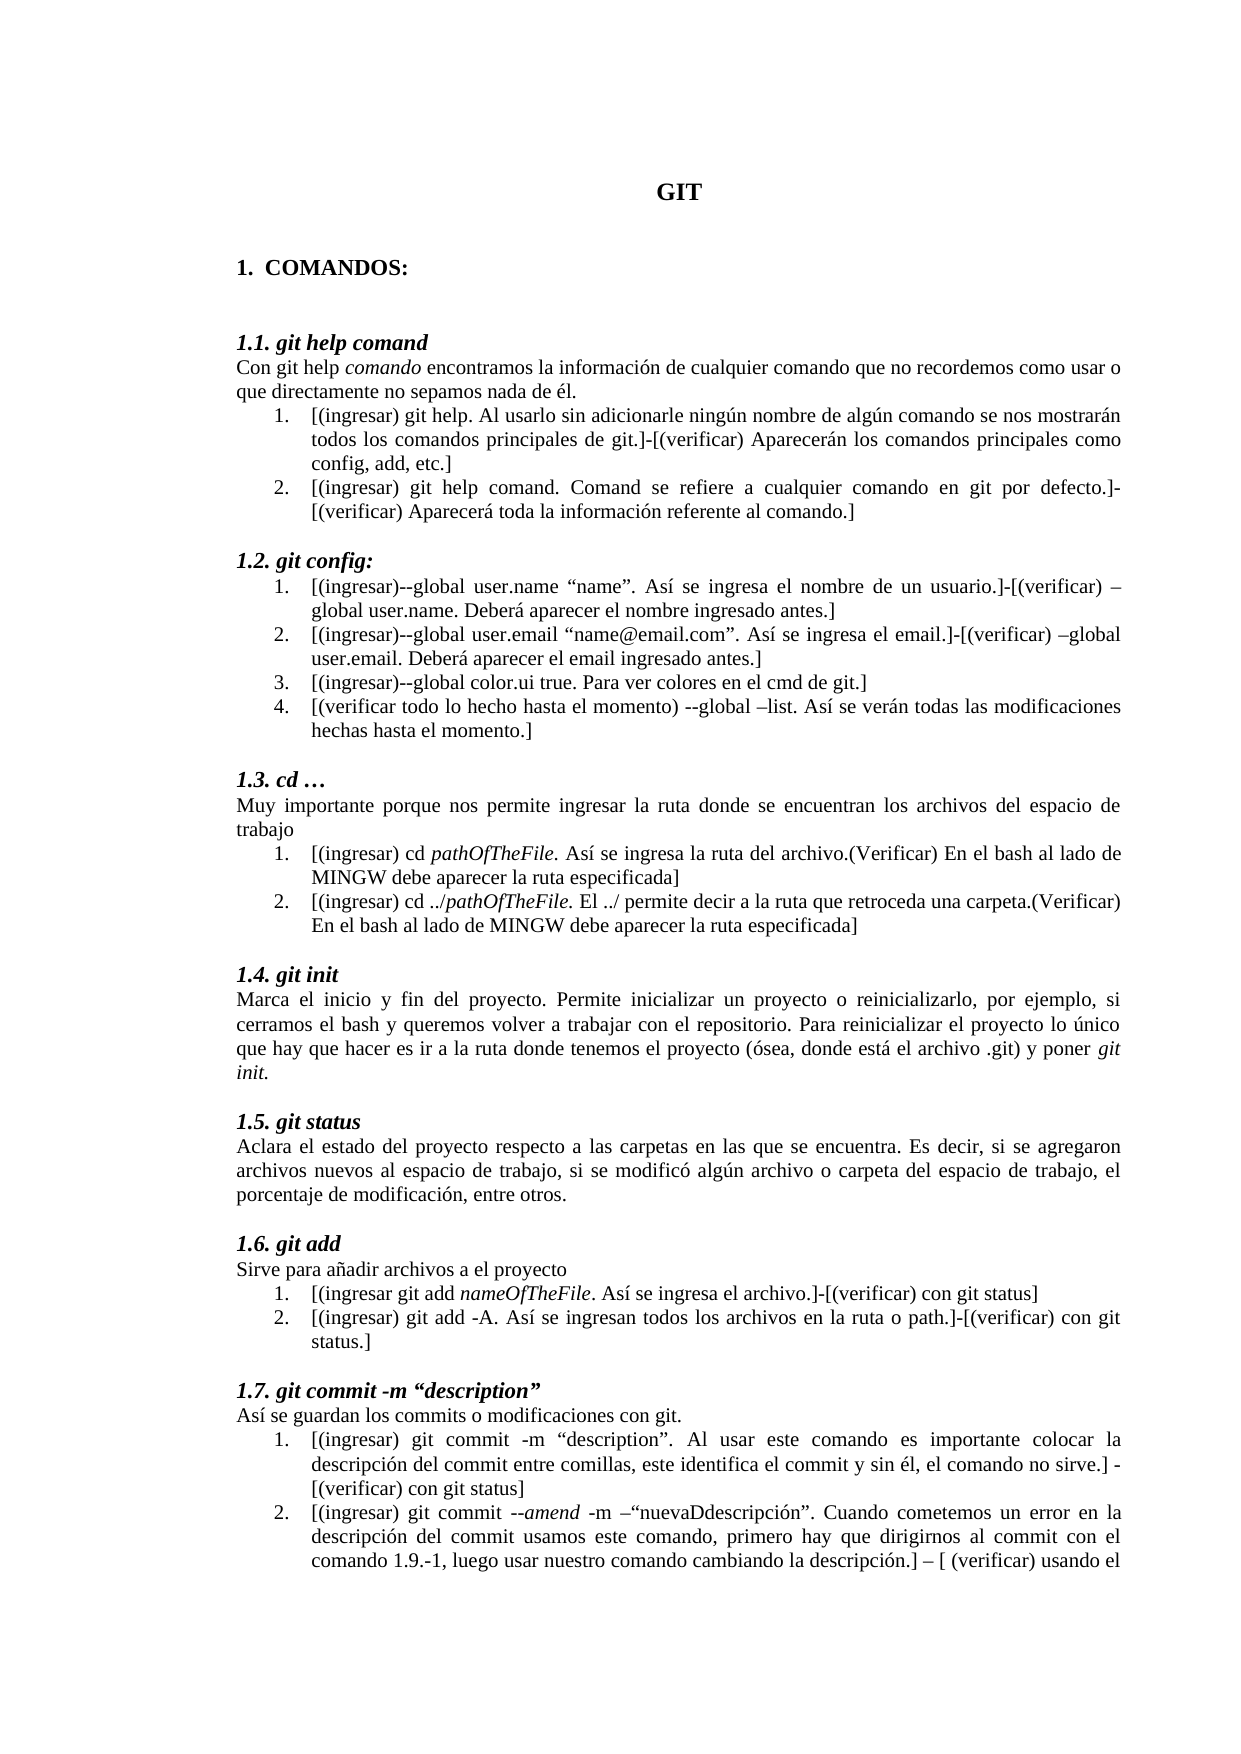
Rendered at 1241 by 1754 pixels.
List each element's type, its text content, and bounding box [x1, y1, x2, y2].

subtitle [(verificar todo lo hecho hasta el momento) --global –list. Así se verán todas las modificaciones hechas hasta el momento.] [274, 694, 1122, 742]
subtitle Con git help comando encontramos la información de cualquier comando que no recordemos como usar o que directamente no sepamos nada de él. [236, 355, 1122, 403]
subtitle 1.2. git config: [236, 547, 1122, 574]
subtitle Marca el inicio y fin del proyecto. Permite inicializar un proyecto o reinicializarlo, por ejemplo, si cerramos el bash y queremos volver a trabajar con el repositorio. Para reinicializar el proyecto lo único que hay que hacer es ir a la ruta donde tenemos el proyecto (ósea, donde está el archivo .git) y poner git init. [236, 987, 1122, 1084]
subtitle Aclara el estado del proyecto respecto a las carpetas en las que se encuentra. Es decir, si se agregaron archivos nuevos al espacio de trabajo, si se modificó algún archivo o carpeta del espacio de trabajo, el porcentaje de modificación, entre otros. [236, 1134, 1122, 1206]
text GIT [236, 177, 1122, 206]
subtitle [(ingresar) cd ../pathOfTheFile. El ../ permite decir a la ruta que retroceda una carpeta.(Verificar) En el bash al lado de MINGW debe aparecer la ruta especificada] [274, 889, 1122, 937]
subtitle [(ingresar)--global user.name “name”. Así se ingresa el nombre de un usuario.]-[(verificar) –global user.name. Deberá aparecer el nombre ingresado antes.] [274, 574, 1122, 622]
subtitle [(ingresar) git add -A. Así se ingresan todos los archivos en la ruta o path.]-[(verificar) con git status.] [274, 1305, 1122, 1353]
subtitle 1.6. git add [236, 1230, 1122, 1257]
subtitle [274, 1499, 1122, 1572]
subtitle [(ingresar) git help comand. Comand se refiere a cualquier comando en git por defecto.]-[(verificar) Aparecerá toda la información referente al comando.] [274, 475, 1122, 523]
subtitle Así se guardan los commits o modificaciones con git. [236, 1403, 1122, 1427]
subtitle 1.4. git init [236, 961, 1122, 987]
subtitle 1.7. git commit -m “description” [236, 1377, 1122, 1403]
text 1. COMANDOS: [236, 254, 1122, 280]
subtitle 1.1. git help comand [236, 328, 1122, 355]
subtitle [(ingresar) git commit -m “description”. Al usar este comando es importante colocar la descripción del commit entre comillas, este identifica el commit y sin él, el comando no sirve.] -[(verificar) con git status] [274, 1427, 1122, 1499]
subtitle [(ingresar)--global color.ui true. Para ver colores en el cmd de git.] [274, 670, 1122, 694]
subtitle [(ingresar)--global user.email “name@email.com”. Así se ingresa el email.]-[(verificar) –global user.email. Deberá aparecer el email ingresado antes.] [274, 622, 1122, 670]
subtitle [(ingresar git add nameOfTheFile. Así se ingresa el archivo.]-[(verificar) con git status] [274, 1281, 1122, 1305]
subtitle [(ingresar) cd pathOfTheFile. Así se ingresa la ruta del archivo.(Verificar) En el bash al lado de MINGW debe aparecer la ruta especificada] [274, 841, 1122, 889]
subtitle [(ingresar) git help. Al usarlo sin adicionarle ningún nombre de algún comando se nos mostrarán todos los comandos principales de git.]-[(verificar) Aparecerán los comandos principales como config, add, etc.] [274, 403, 1122, 475]
subtitle Muy importante porque nos permite ingresar la ruta donde se encuentran los archivos del espacio de trabajo [236, 793, 1122, 841]
subtitle 1.5. git status [236, 1108, 1122, 1134]
subtitle Sirve para añadir archivos a el proyecto [236, 1257, 1122, 1281]
subtitle 1.3. cd … [236, 766, 1122, 793]
